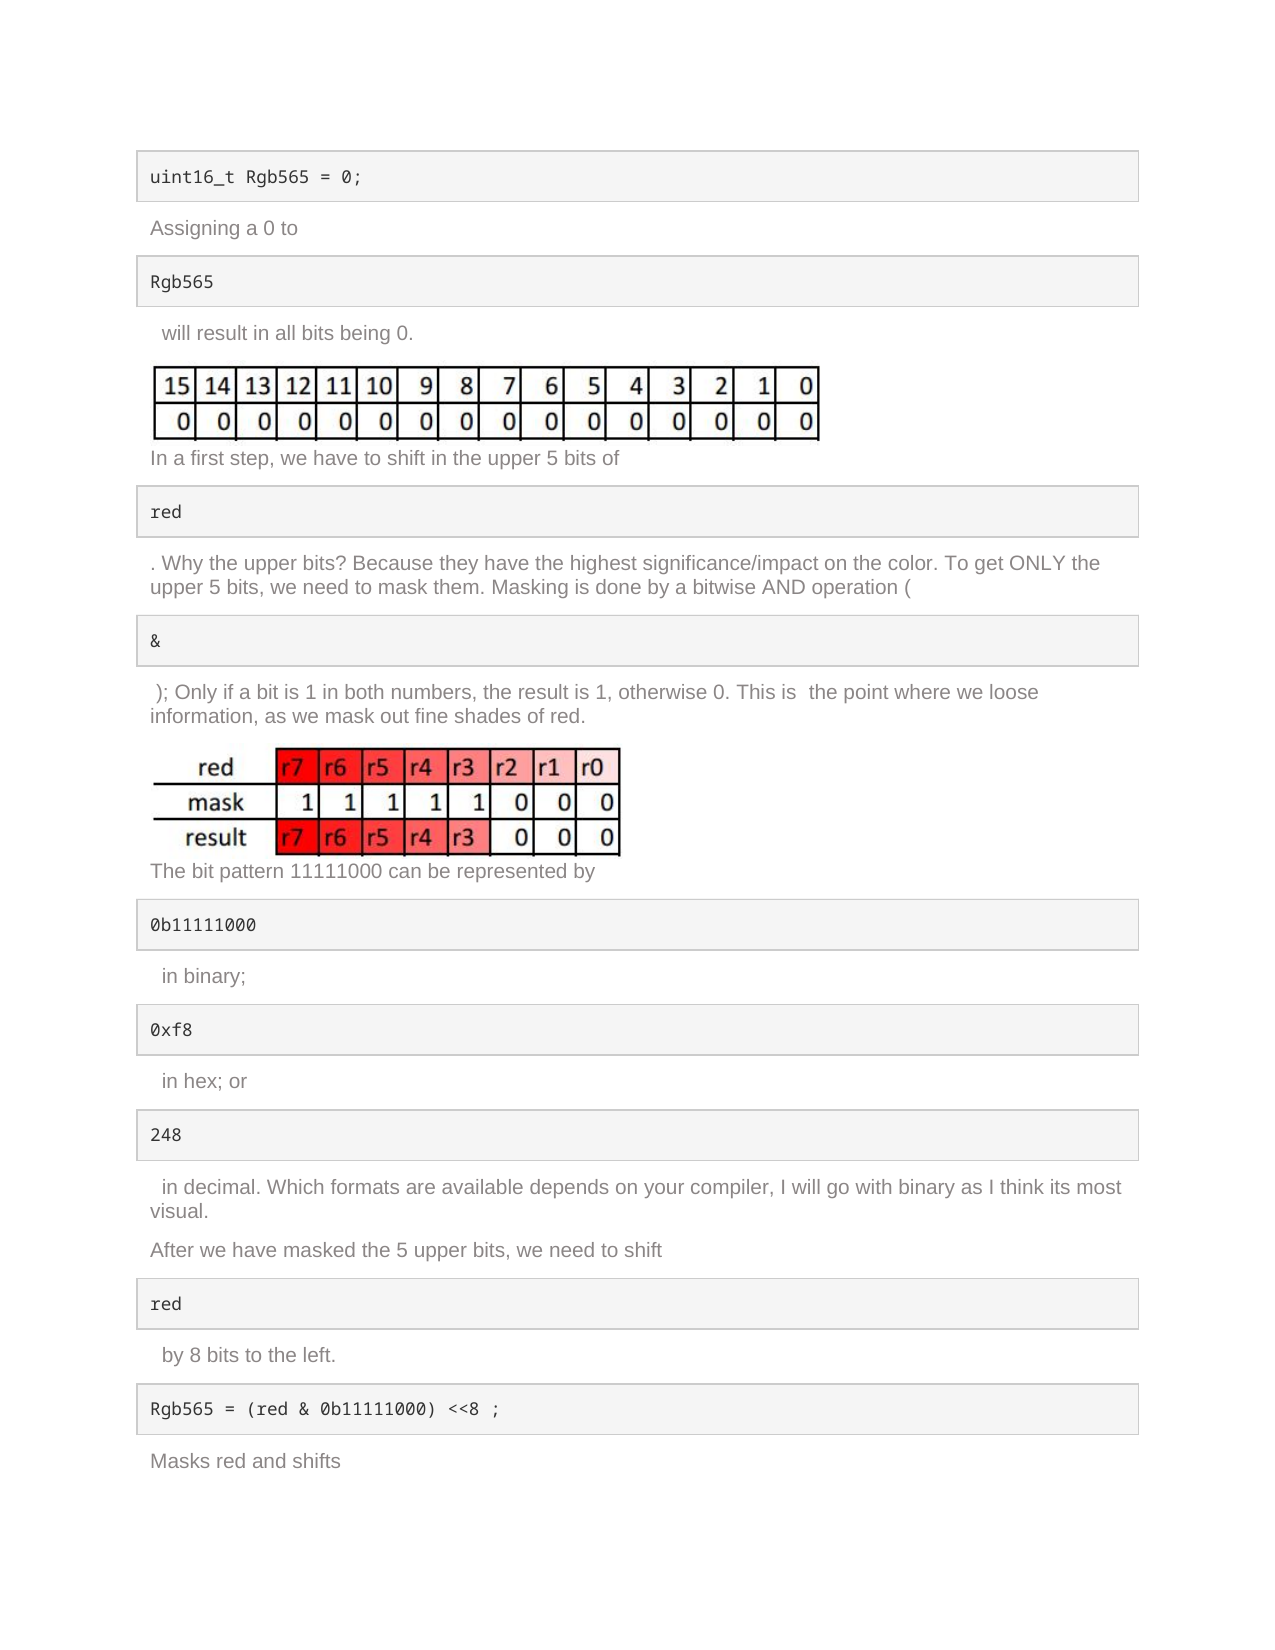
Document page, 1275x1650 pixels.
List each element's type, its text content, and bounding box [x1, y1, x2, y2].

text Rgb565 = (red & 0b11111000) <<8 ; [138, 1385, 1138, 1434]
text Assigning a 0 to [150, 216, 1125, 239]
text Rgb565 [138, 257, 1138, 306]
text red [138, 1279, 1138, 1328]
text by 8 bits to the left. [150, 1343, 1125, 1367]
text After we have masked the 5 upper bits, we need to shift [150, 1238, 1125, 1262]
text will result in all bits being 0. [150, 321, 1125, 345]
text Masks red and shifts [150, 1448, 1125, 1472]
text red [138, 487, 1138, 536]
picture [150, 360, 822, 446]
picture [150, 743, 623, 859]
text in binary; [150, 964, 1125, 988]
text in decimal. Which formats are available depends on your compiler, I will go with binary as I think its most visual. [150, 1174, 1125, 1222]
text 0xf8 [138, 1005, 1138, 1054]
text 0b11111000 [138, 900, 1138, 949]
text uint16_t Rgb565 = 0; [138, 152, 1138, 201]
text in hex; or [150, 1069, 1125, 1093]
text & [138, 616, 1138, 665]
text ); Only if a bit is 1 in both numbers, the result is 1, otherwise 0. This is the point where we loose information, as we mask out fine shades of red. [150, 680, 1125, 728]
text . Why the upper bits? Because they have the highest significance/impact on the color. To get ONLY the upper 5 bits, we need to mask them. Masking is done by a bitwise AND operation ( [150, 551, 1125, 599]
text 248 [138, 1111, 1138, 1160]
